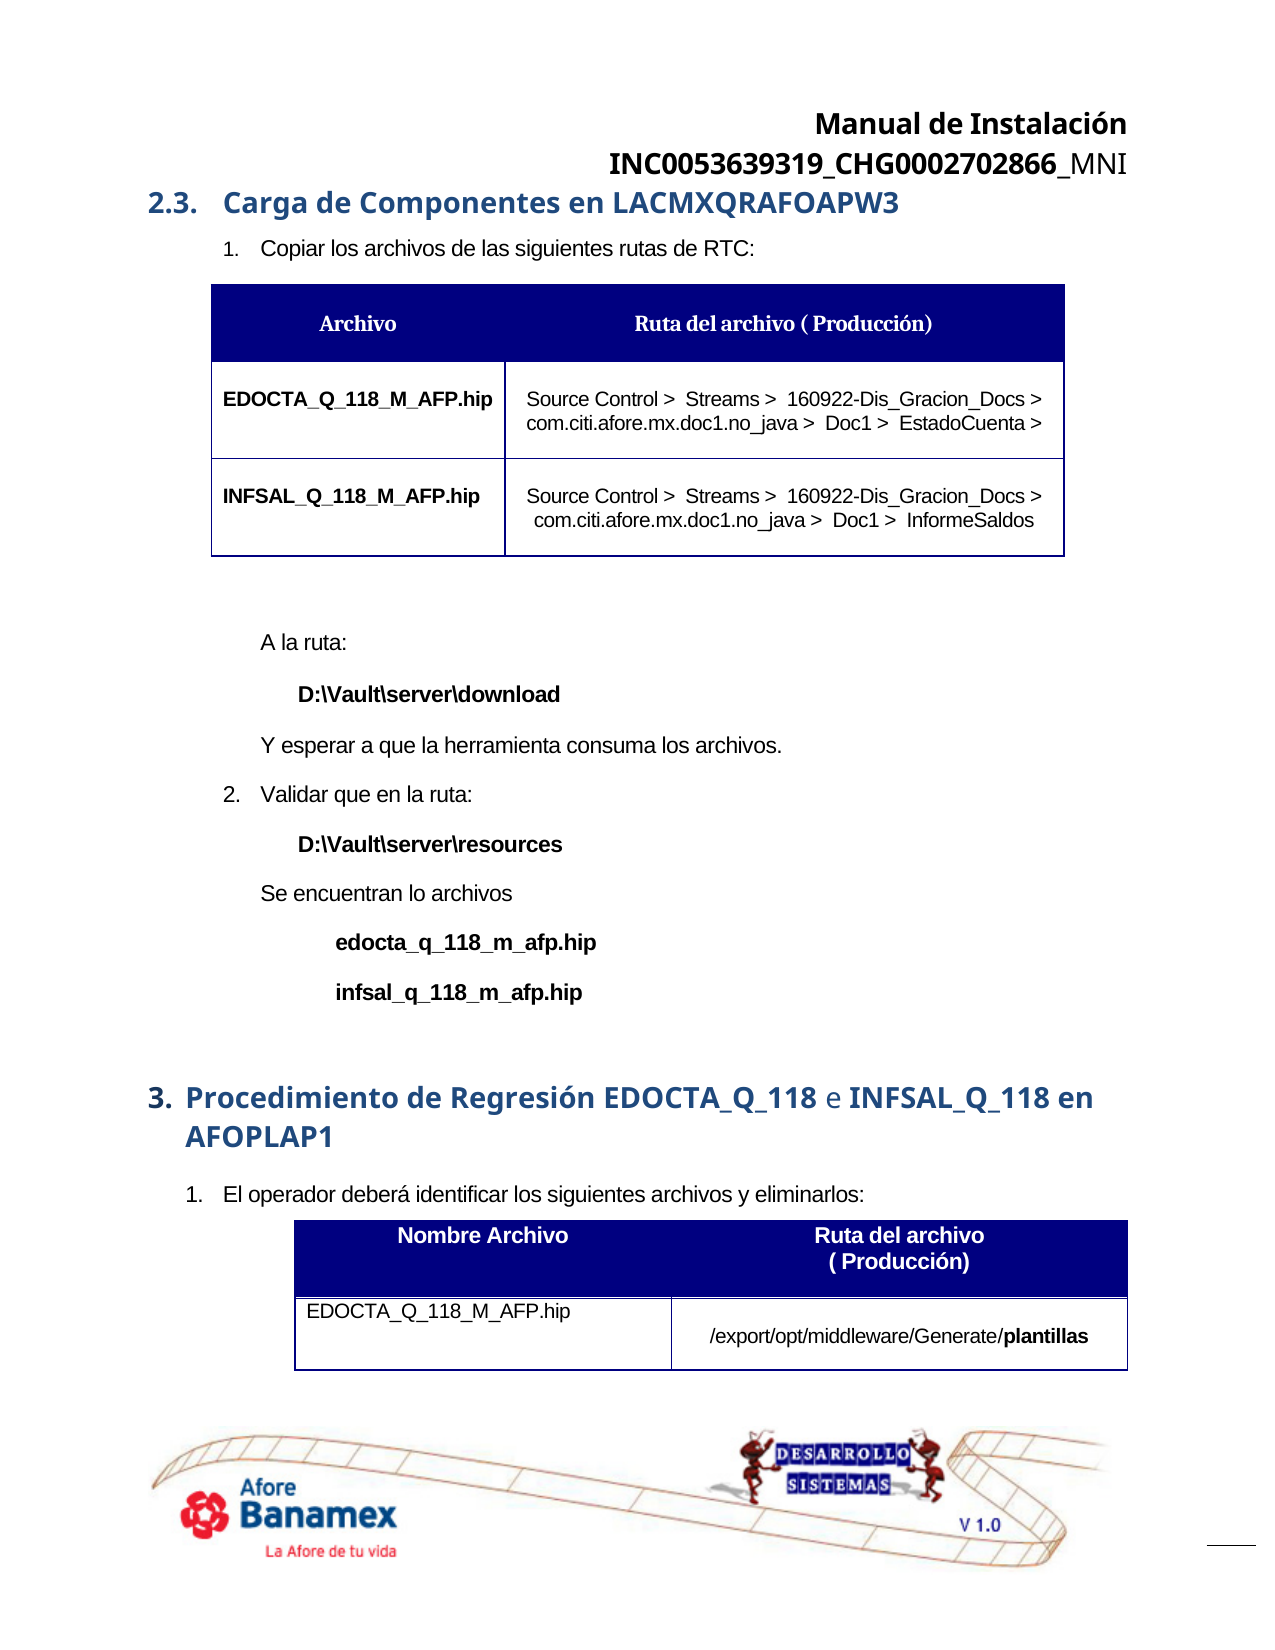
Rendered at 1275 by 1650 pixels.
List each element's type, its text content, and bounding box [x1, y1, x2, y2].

table_header Ruta del archivo ( Producción) [506, 286, 1063, 360]
text D:\Vault\server\resources [223, 831, 1127, 857]
text D:\Vault\server\download [298, 681, 1127, 707]
text A la ruta: [185, 629, 1127, 656]
table_cell Source Control > Streams > 160922-Dis_Gracion_Docs > com.citi.afore.mx.doc1.no_java > Doc1 > EstadoCuenta > [506, 362, 1063, 457]
table_header Archivo [212, 286, 504, 360]
subtitle Carga de Componentes en LACMXQRAFOAPW3 [148, 183, 1127, 222]
table_header Nombre Archivo [296, 1222, 671, 1297]
text infsal_q_118_m_afp.hip [298, 978, 1127, 1005]
table_cell EDOCTA_Q_118_M_AFP.hip [212, 362, 504, 457]
list Copiar los archivos de las siguientes rutas de RTC: [223, 235, 1127, 261]
text edocta_q_118_m_afp.hip [298, 929, 1127, 956]
table_cell INFSAL_Q_118_M_AFP.hip [212, 459, 504, 555]
subtitle Procedimiento de Regresión EDOCTA_Q_118 e INFSAL_Q_118 en AFOPLAP1 [148, 1077, 1127, 1156]
table_cell Source Control > Streams > 160922-Dis_Gracion_Docs > com.citi.afore.mx.doc1.no_java > Doc1 > InformeSaldos [506, 459, 1063, 555]
list Validar que en la ruta: [223, 781, 1127, 808]
table_header Ruta del archivo ( Producción) [672, 1222, 1127, 1297]
list El operador deberá identificar los siguientes archivos y eliminarlos: [185, 1181, 1127, 1208]
table_cell /export/opt/middleware/Generate/plantillas [672, 1299, 1127, 1369]
picture [147, 1426, 1128, 1575]
text Y esperar a que la herramienta consuma los archivos. [185, 732, 1127, 758]
table_cell EDOCTA_Q_118_M_AFP.hip [296, 1299, 671, 1369]
text Se encuentran lo archivos [223, 880, 1127, 906]
